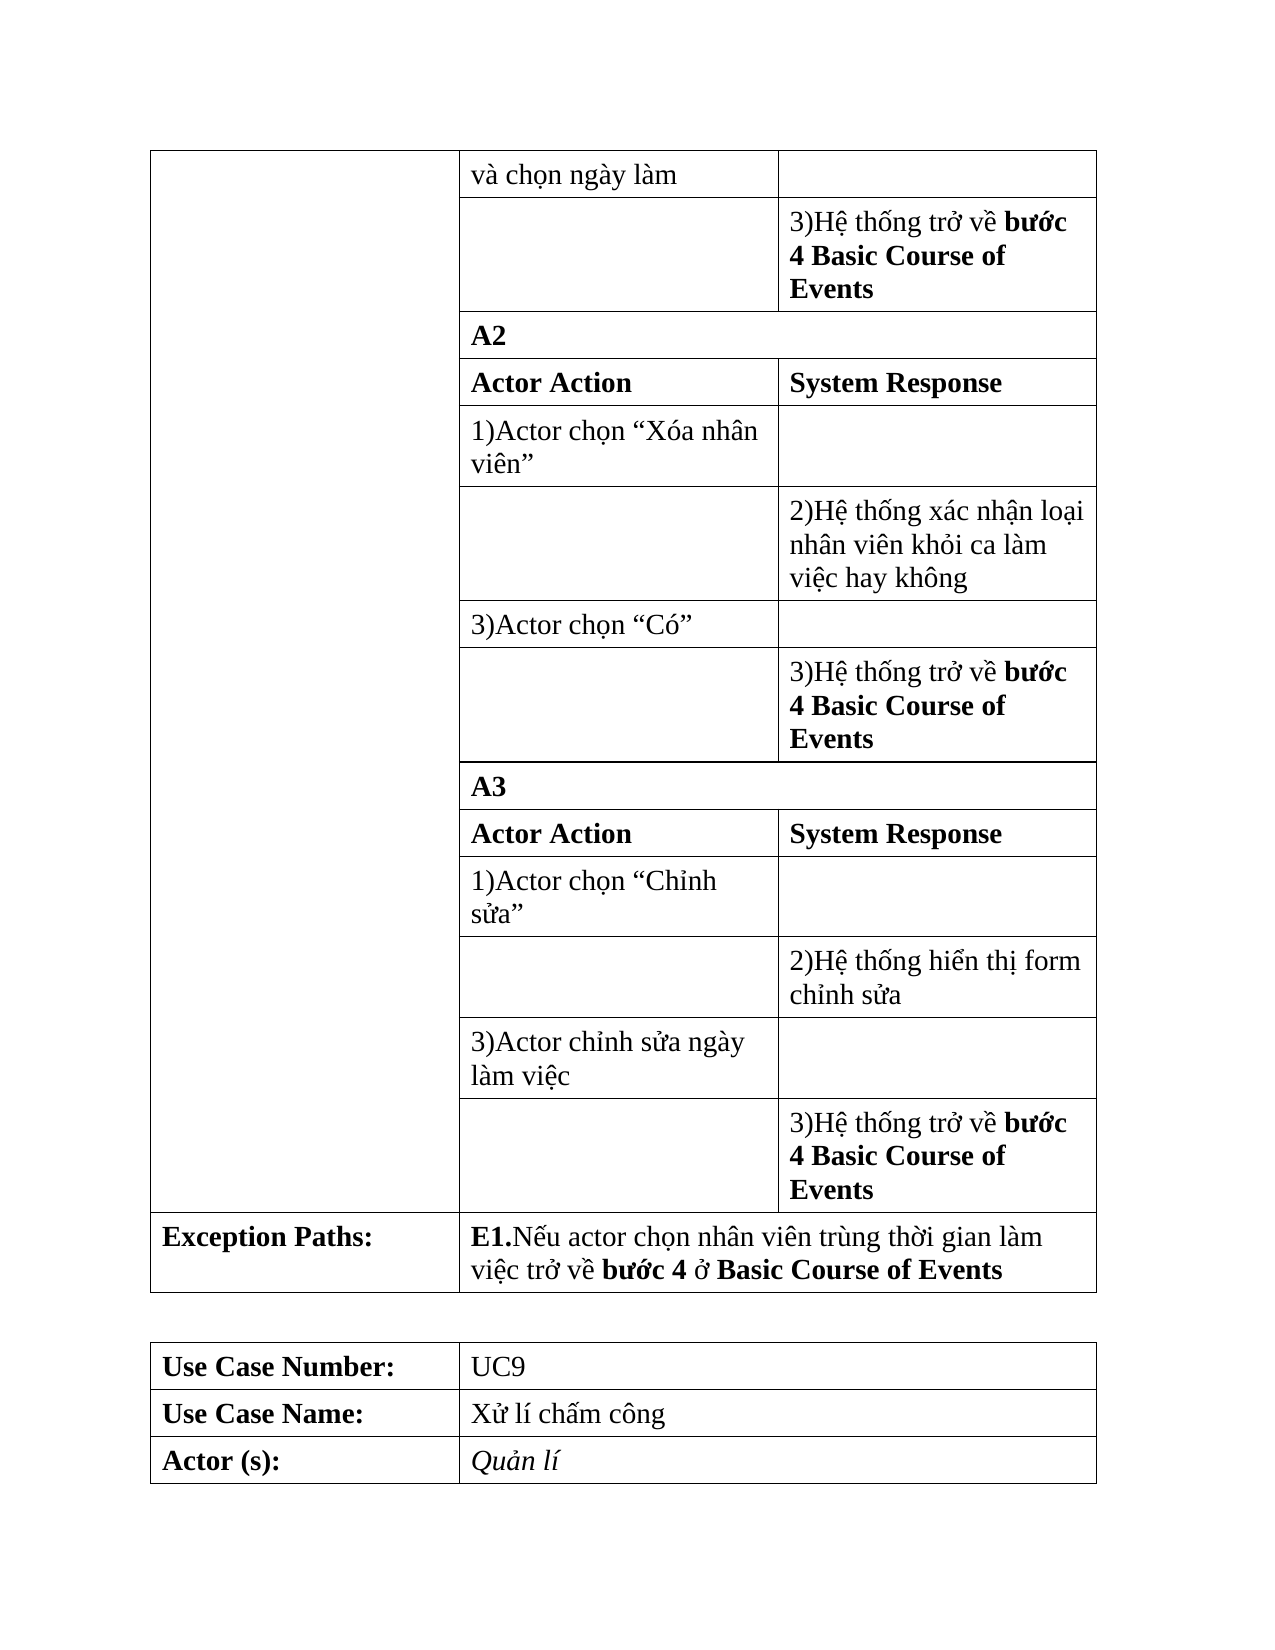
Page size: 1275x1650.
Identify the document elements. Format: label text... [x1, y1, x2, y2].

table_cell Quản lí [460, 1437, 1096, 1483]
table_cell 1)Actor chọn “Xóa nhân viên” [460, 406, 778, 486]
table_cell [460, 937, 778, 1017]
table_cell [460, 648, 778, 761]
table_cell 3)Actor chỉnh sửa ngày làm việc [460, 1018, 778, 1097]
table_cell System Response [779, 810, 1096, 856]
table_cell System Response [779, 359, 1096, 405]
table_cell [779, 151, 1096, 197]
table_cell 2)Hệ thống xác nhận loại nhân viên khỏi ca làm việc hay không [779, 487, 1096, 600]
table_cell 1)Actor chọn “Chỉnh sửa” [460, 857, 778, 936]
table_cell 3)Actor chọn “Có” [460, 601, 778, 647]
table_cell 3)Hệ thống trở về bước 4 Basic Course of Events [779, 198, 1096, 311]
table_cell Exception Paths: [151, 1213, 459, 1292]
table_cell [460, 198, 778, 311]
table_cell [460, 487, 778, 600]
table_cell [460, 151, 778, 197]
table_cell A3 [460, 763, 1096, 808]
table_cell Actor Action [460, 359, 778, 405]
table_header Use Case Number: [151, 1343, 459, 1389]
table_cell 3)Hệ thống trở về bước 4 Basic Course of Events [779, 648, 1096, 761]
table_cell [460, 1099, 778, 1212]
table_cell [779, 1018, 1096, 1097]
table_cell A2 [460, 312, 1096, 358]
table_cell Actor (s): [151, 1437, 459, 1483]
table_cell 3)Hệ thống trở về bước 4 Basic Course of Events [779, 1099, 1096, 1212]
table_header UC9 [460, 1343, 1096, 1389]
table_cell Use Case Name: [151, 1390, 459, 1436]
table_cell [779, 857, 1096, 936]
table_cell Xử lí chấm công [460, 1390, 1096, 1436]
table_cell Actor Action [460, 810, 778, 856]
table_cell [779, 601, 1096, 647]
table_cell 2)Hệ thống hiển thị form chỉnh sửa [779, 937, 1096, 1017]
table_cell [779, 406, 1096, 486]
table_cell E1.Nếu actor chọn nhân viên trùng thời gian làm việc trở về bước 4 ở Basic Course of Events [460, 1213, 1096, 1292]
